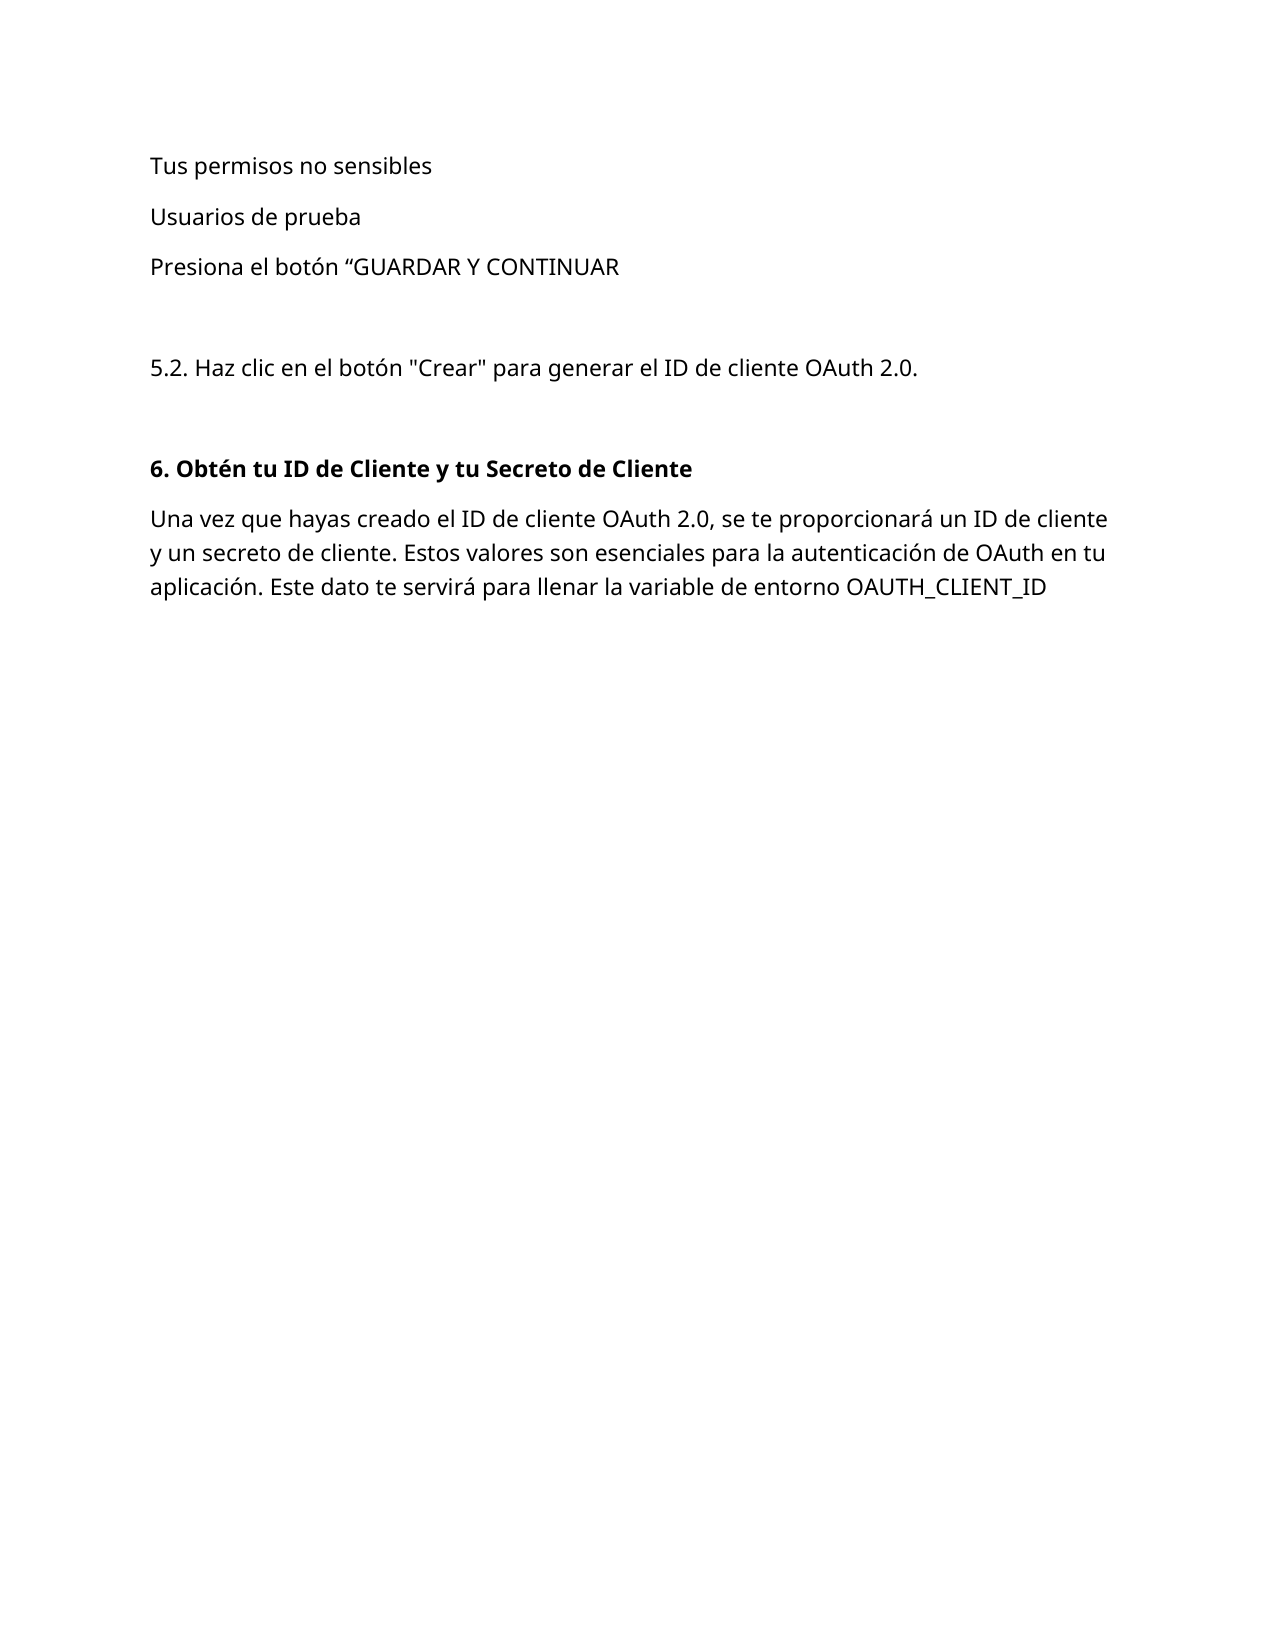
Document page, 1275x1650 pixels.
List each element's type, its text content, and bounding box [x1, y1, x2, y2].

text Una vez que hayas creado el ID de cliente OAuth 2.0, se te proporcionará un ID de cliente y un secreto de cliente. Estos valores son esenciales para la autenticación de OAuth en tu aplicación. Este dato te servirá para llenar la variable de entorno OAUTH_CLIENT_ID [150, 503, 1125, 602]
text Presiona el botón “GUARDAR Y CONTINUAR [150, 251, 1125, 282]
text Usuarios de prueba [150, 200, 1125, 232]
text 6. Obtén tu ID de Cliente y tu Secreto de Cliente [150, 452, 1125, 484]
text 5.2. Haz clic en el botón "Crear" para generar el ID de cliente OAuth 2.0. [150, 352, 1125, 383]
text Tus permisos no sensibles [150, 150, 1125, 181]
